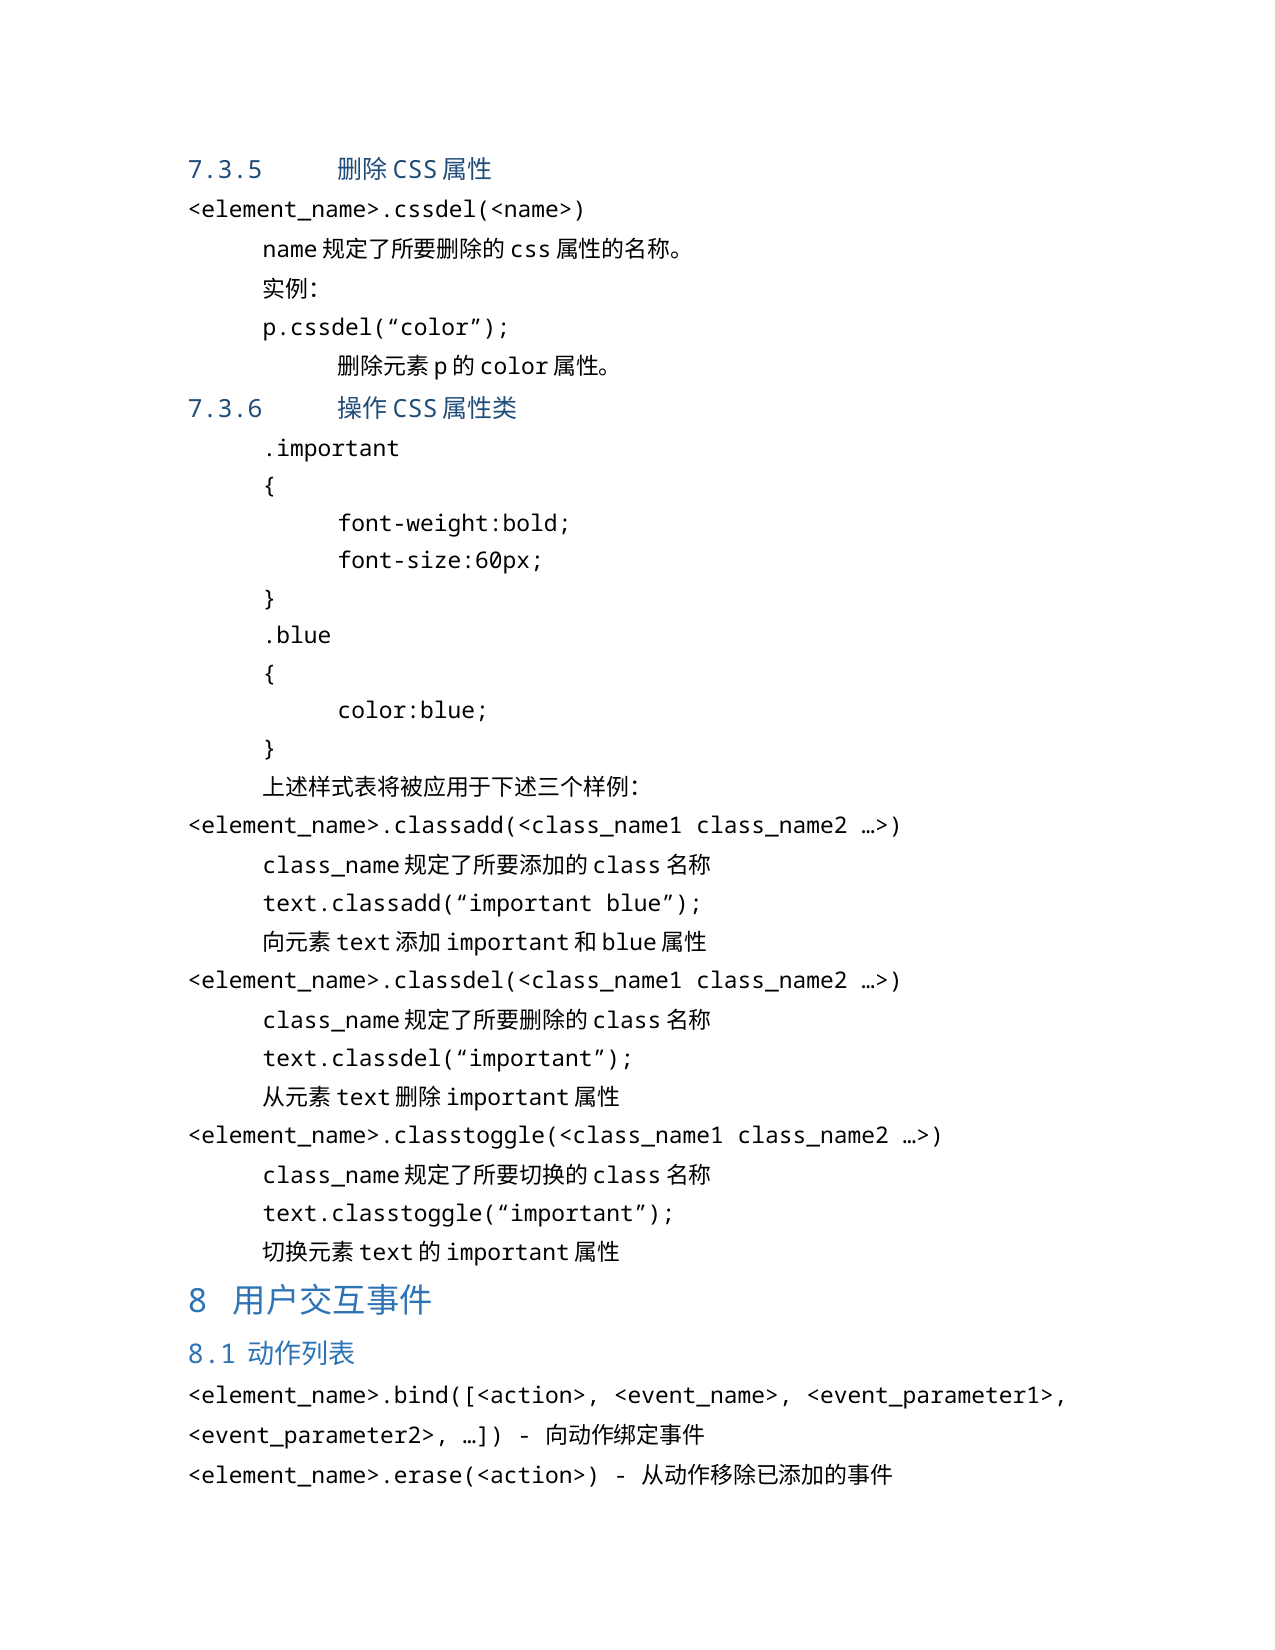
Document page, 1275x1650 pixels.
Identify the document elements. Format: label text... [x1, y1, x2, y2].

text { [262, 657, 1087, 688]
text text.classdel(“important”); [262, 1041, 1087, 1073]
subtitle 用户交互事件 [187, 1274, 1087, 1322]
text text.classadd(“important blue”); [262, 886, 1087, 918]
text font-weight:bold; [337, 507, 1087, 538]
text class_name规定了所要添加的class名称 [262, 846, 1087, 880]
text 向元素text添加important和blue属性 [262, 924, 1087, 957]
subtitle 删除CSS属性 [187, 150, 1087, 186]
text .blue [262, 619, 1087, 650]
text 删除元素p的color属性。 [262, 348, 1087, 382]
text font-size:60px; [337, 544, 1087, 575]
text <element_name>.erase(<action>) - 从动作移除已添加的事件 [187, 1457, 1087, 1490]
subtitle 动作列表 [187, 1332, 1087, 1371]
text } [262, 582, 1087, 613]
text 从元素text删除important属性 [262, 1079, 1087, 1112]
text } [262, 732, 1087, 763]
text <element_name>.classdel(<class_name1 class_name2 …>) [187, 964, 1087, 995]
text 切换元素text的important属性 [262, 1234, 1087, 1267]
subtitle 操作CSS属性类 [187, 388, 1087, 424]
text text.classtoggle(“important”); [262, 1196, 1087, 1228]
text class_name规定了所要删除的class名称 [262, 1001, 1087, 1035]
text p.cssdel(“color”); [187, 311, 1087, 342]
text name规定了所要删除的css属性的名称。 [262, 231, 1087, 264]
text <element_name>.classadd(<class_name1 class_name2 …>) [187, 809, 1087, 840]
text <element_name>.cssdel(<name>) [187, 193, 1087, 225]
text 上述样式表将被应用于下述三个样例： [187, 769, 1087, 802]
text <element_name>.bind([<action>, <event_name>, <event_parameter1>, <event_parameter2>, …]) - 向动作绑定事件 [187, 1379, 1087, 1450]
text .important [262, 432, 1087, 463]
text <element_name>.classtoggle(<class_name1 class_name2 …>) [187, 1119, 1087, 1150]
text color:blue; [262, 694, 1087, 725]
text 实例： [262, 271, 1087, 304]
text { [262, 469, 1087, 500]
text class_name规定了所要切换的class名称 [262, 1156, 1087, 1190]
